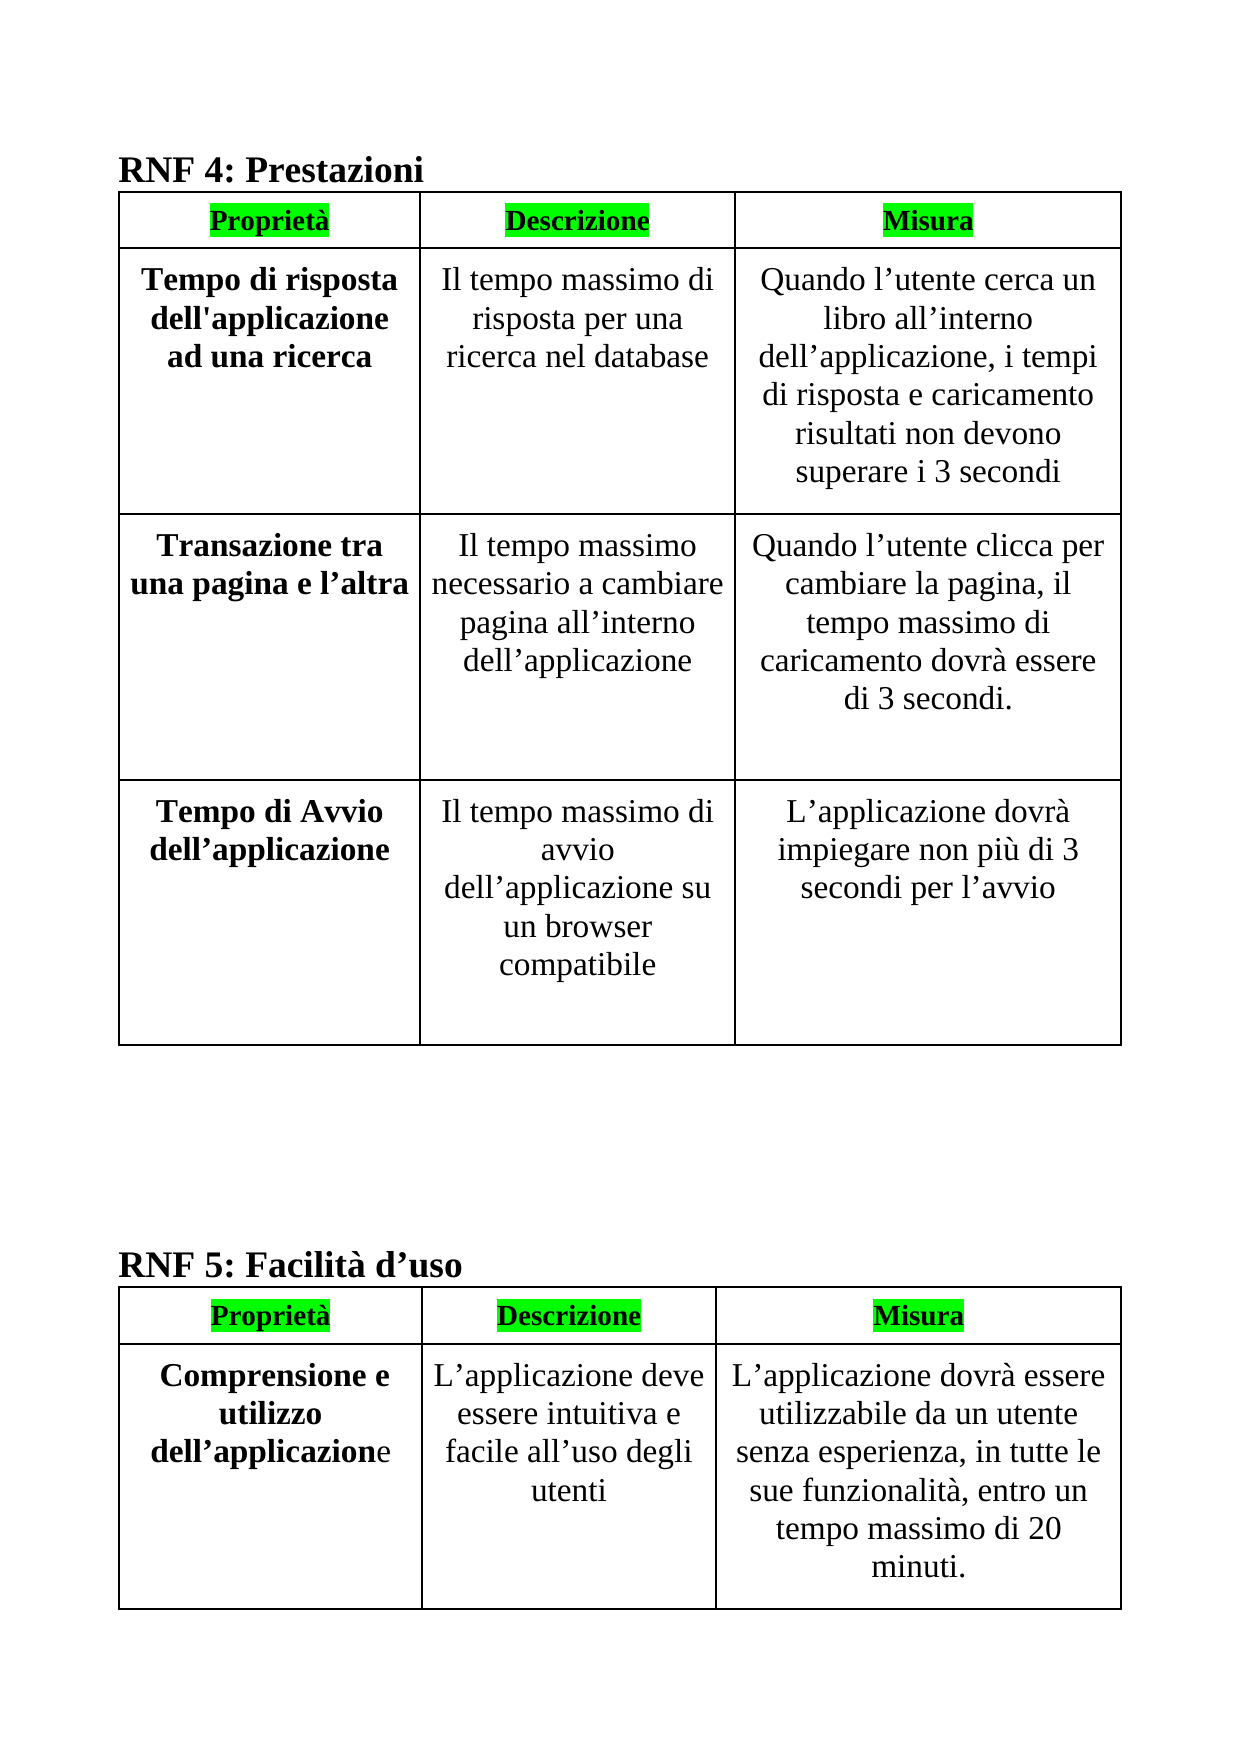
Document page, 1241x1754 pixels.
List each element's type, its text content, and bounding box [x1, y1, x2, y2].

table_cell L’applicazione dovrà essere utilizzabile da un utente senza esperienza, in tutte le sue funzionalità, entro un tempo massimo di 20 minuti. [717, 1345, 1120, 1608]
table_header Misura [736, 193, 1120, 247]
table_cell L’applicazione deve essere intuitiva e facile all’uso degli utenti [423, 1345, 715, 1608]
table_cell L’applicazione dovrà impiegare non più di 3 secondi per l’avvio [736, 781, 1120, 1044]
table_cell Tempo di risposta dell'applicazione ad una ricerca [120, 249, 419, 513]
table_cell Tempo di Avvio dell’applicazione [120, 781, 419, 1044]
table_header Descrizione [421, 193, 734, 247]
table_cell Comprensione e utilizzo dell’applicazione [120, 1345, 421, 1608]
table_cell Transazione tra una pagina e l’altra [120, 515, 419, 778]
table_header Proprietà [120, 1288, 421, 1342]
table_header Misura [717, 1288, 1120, 1342]
text RNF 4: Prestazioni [118, 148, 1122, 191]
table_header Descrizione [423, 1288, 715, 1342]
table_cell Il tempo massimo necessario a cambiare pagina all’interno dell’applicazione [421, 515, 734, 778]
table_header Proprietà [120, 193, 419, 247]
table_cell Il tempo massimo di risposta per una ricerca nel database [421, 249, 734, 513]
table_cell Quando l’utente clicca per cambiare la pagina, il tempo massimo di caricamento dovrà essere di 3 secondi. [736, 515, 1120, 778]
table_cell Il tempo massimo di avvio dell’applicazione su un browser compatibile [421, 781, 734, 1044]
table_cell Quando l’utente cerca un libro all’interno dell’applicazione, i tempi di risposta e caricamento risultati non devono superare i 3 secondi [736, 249, 1120, 513]
text RNF 5: Facilità d’uso [118, 1243, 1122, 1286]
